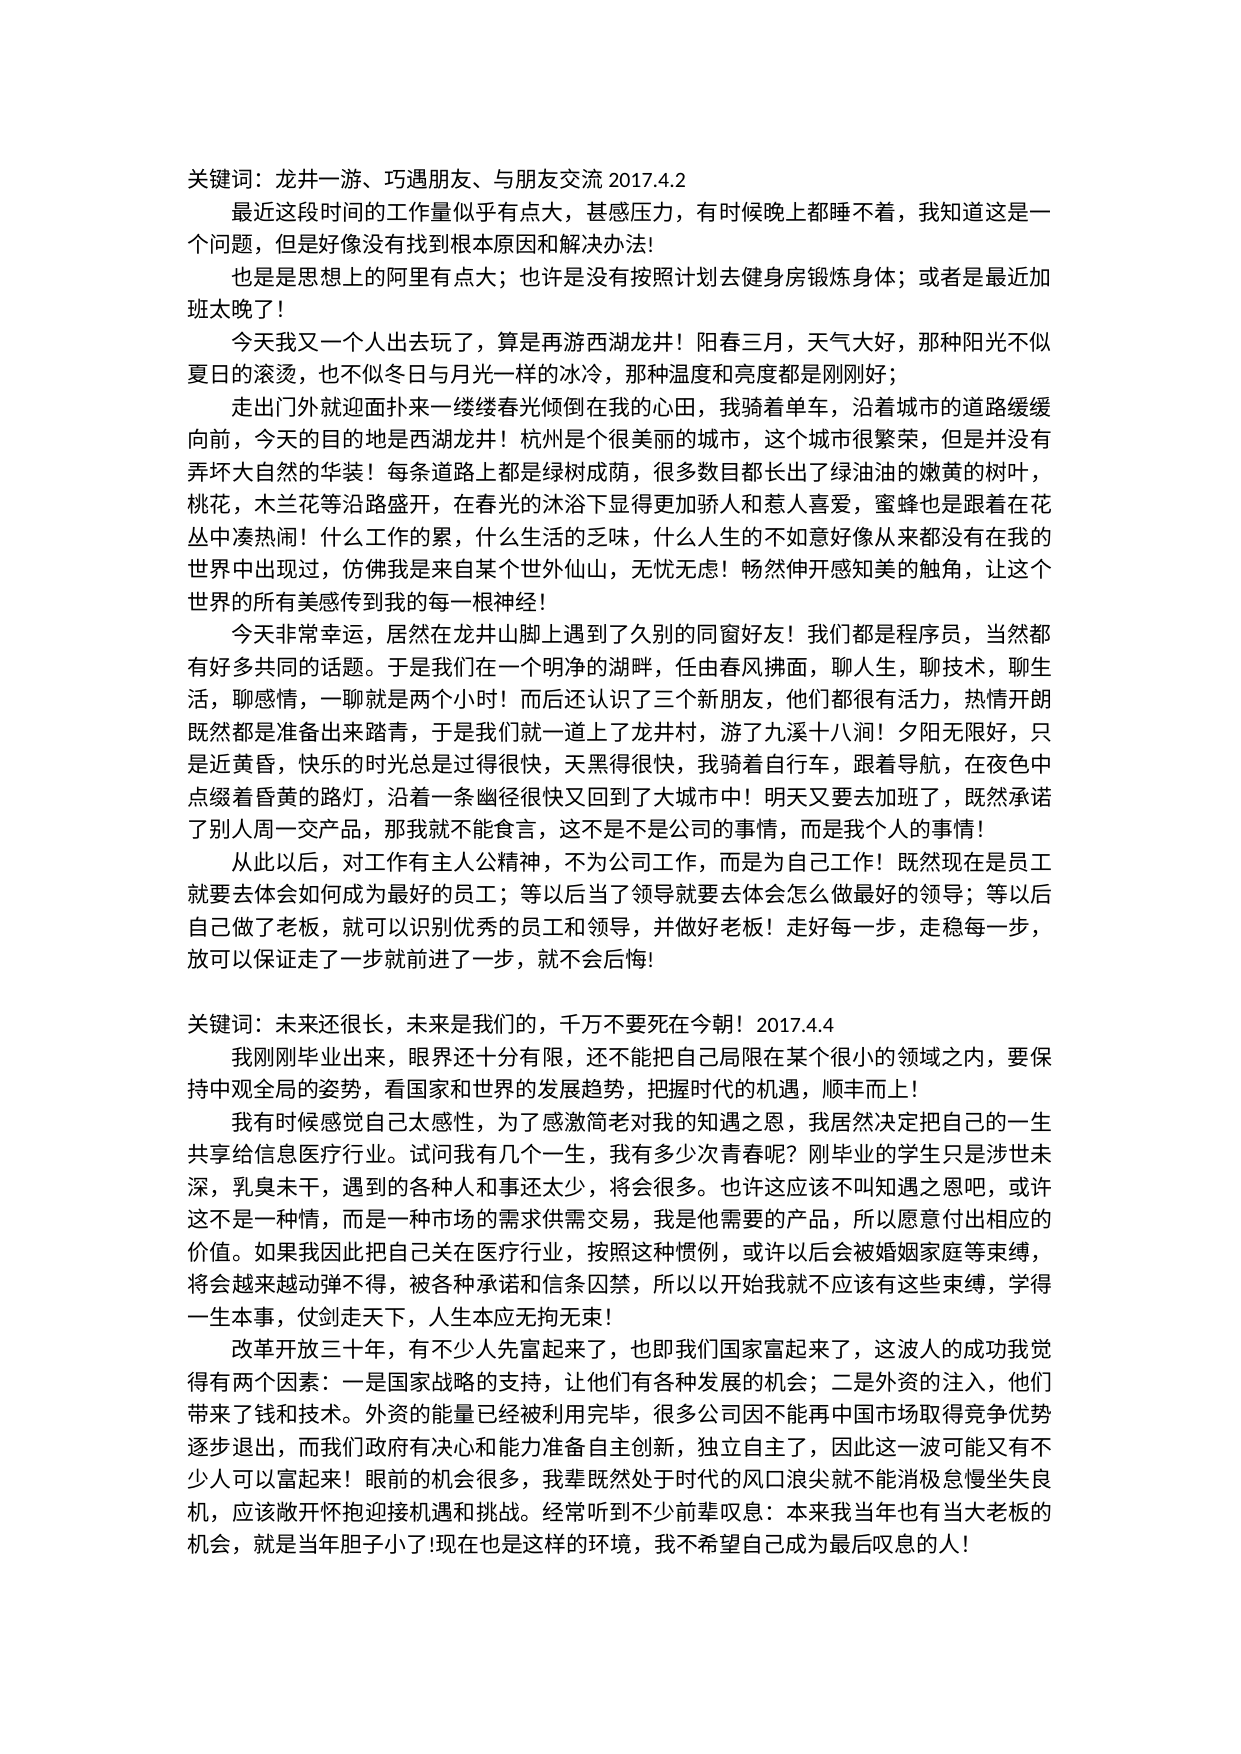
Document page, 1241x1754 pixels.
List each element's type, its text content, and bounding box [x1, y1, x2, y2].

text 关键词：龙井一游、巧遇朋友、与朋友交流 2017.4.2 [187, 162, 1053, 194]
text 从此以后，对工作有主人公精神，不为公司工作，而是为自己工作！既然现在是员工就要去体会如何成为最好的员工；等以后当了领导就要去体会怎么做最好的领导；等以后自己做了老板，就可以识别优秀的员工和领导，并做好老板！走好每一步，走稳每一步，放可以保证走了一步就前进了一步，就不会后悔! [187, 844, 1053, 974]
text 我有时候感觉自己太感性，为了感激简老对我的知遇之恩，我居然决定把自己的一生共享给信息医疗行业。试问我有几个一生，我有多少次青春呢？刚毕业的学生只是涉世未深，乳臭未干，遇到的各种人和事还太少，将会很多。也许这应该不叫知遇之恩吧，或许这不是一种情，而是一种市场的需求供需交易，我是他需要的产品，所以愿意付出相应的价值。如果我因此把自己关在医疗行业，按照这种惯例，或许以后会被婚姻家庭等束缚，将会越来越动弹不得，被各种承诺和信条囚禁，所以以开始我就不应该有这些束缚，学得一生本事，仗剑走天下，人生本应无拘无束！ [187, 1104, 1053, 1332]
text 关键词：未来还很长，未来是我们的，千万不要死在今朝！2017.4.4 [187, 1007, 1053, 1039]
text 改革开放三十年，有不少人先富起来了，也即我们国家富起来了，这波人的成功我觉得有两个因素：一是国家战略的支持，让他们有各种发展的机会；二是外资的注入，他们带来了钱和技术。外资的能量已经被利用完毕，很多公司因不能再中国市场取得竞争优势逐步退出，而我们政府有决心和能力准备自主创新，独立自主了，因此这一波可能又有不少人可以富起来！眼前的机会很多，我辈既然处于时代的风口浪尖就不能消极怠慢坐失良机，应该敞开怀抱迎接机遇和挑战。经常听到不少前辈叹息：本来我当年也有当大老板的机会，就是当年胆子小了!现在也是这样的环境，我不希望自己成为最后叹息的人！ [187, 1332, 1053, 1559]
text 最近这段时间的工作量似乎有点大，甚感压力，有时候晚上都睡不着，我知道这是一个问题，但是好像没有找到根本原因和解决办法! [187, 194, 1053, 259]
text 我刚刚毕业出来，眼界还十分有限，还不能把自己局限在某个很小的领域之内，要保持中观全局的姿势，看国家和世界的发展趋势，把握时代的机遇，顺丰而上！ [187, 1039, 1053, 1104]
text 也是是思想上的阿里有点大；也许是没有按照计划去健身房锻炼身体；或者是最近加班太晚了！ [187, 259, 1053, 324]
text 今天我又一个人出去玩了，算是再游西湖龙井！阳春三月，天气大好，那种阳光不似夏日的滚烫，也不似冬日与月光一样的冰冷，那种温度和亮度都是刚刚好； [187, 324, 1053, 389]
text 走出门外就迎面扑来一缕缕春光倾倒在我的心田，我骑着单车，沿着城市的道路缓缓向前，今天的目的地是西湖龙井！杭州是个很美丽的城市，这个城市很繁荣，但是并没有弄坏大自然的华装！每条道路上都是绿树成荫，很多数目都长出了绿油油的嫩黄的树叶，桃花，木兰花等沿路盛开，在春光的沐浴下显得更加骄人和惹人喜爱，蜜蜂也是跟着在花丛中凑热闹！什么工作的累，什么生活的乏味，什么人生的不如意好像从来都没有在我的世界中出现过，仿佛我是来自某个世外仙山，无忧无虑！畅然伸开感知美的触角，让这个世界的所有美感传到我的每一根神经！ [187, 389, 1053, 617]
text 今天非常幸运，居然在龙井山脚上遇到了久别的同窗好友！我们都是程序员，当然都有好多共同的话题。于是我们在一个明净的湖畔，任由春风拂面，聊人生，聊技术，聊生活，聊感情，一聊就是两个小时！而后还认识了三个新朋友，他们都很有活力，热情开朗，既然都是准备出来踏青，于是我们就一道上了龙井村，游了九溪十八涧！夕阳无限好，只是近黄昏，快乐的时光总是过得很快，天黑得很快，我骑着自行车，跟着导航，在夜色中，点缀着昏黄的路灯，沿着一条幽径很快又回到了大城市中！明天又要去加班了，既然承诺了别人周一交产品，那我就不能食言，这不是不是公司的事情，而是我个人的事情！ [187, 617, 1053, 844]
